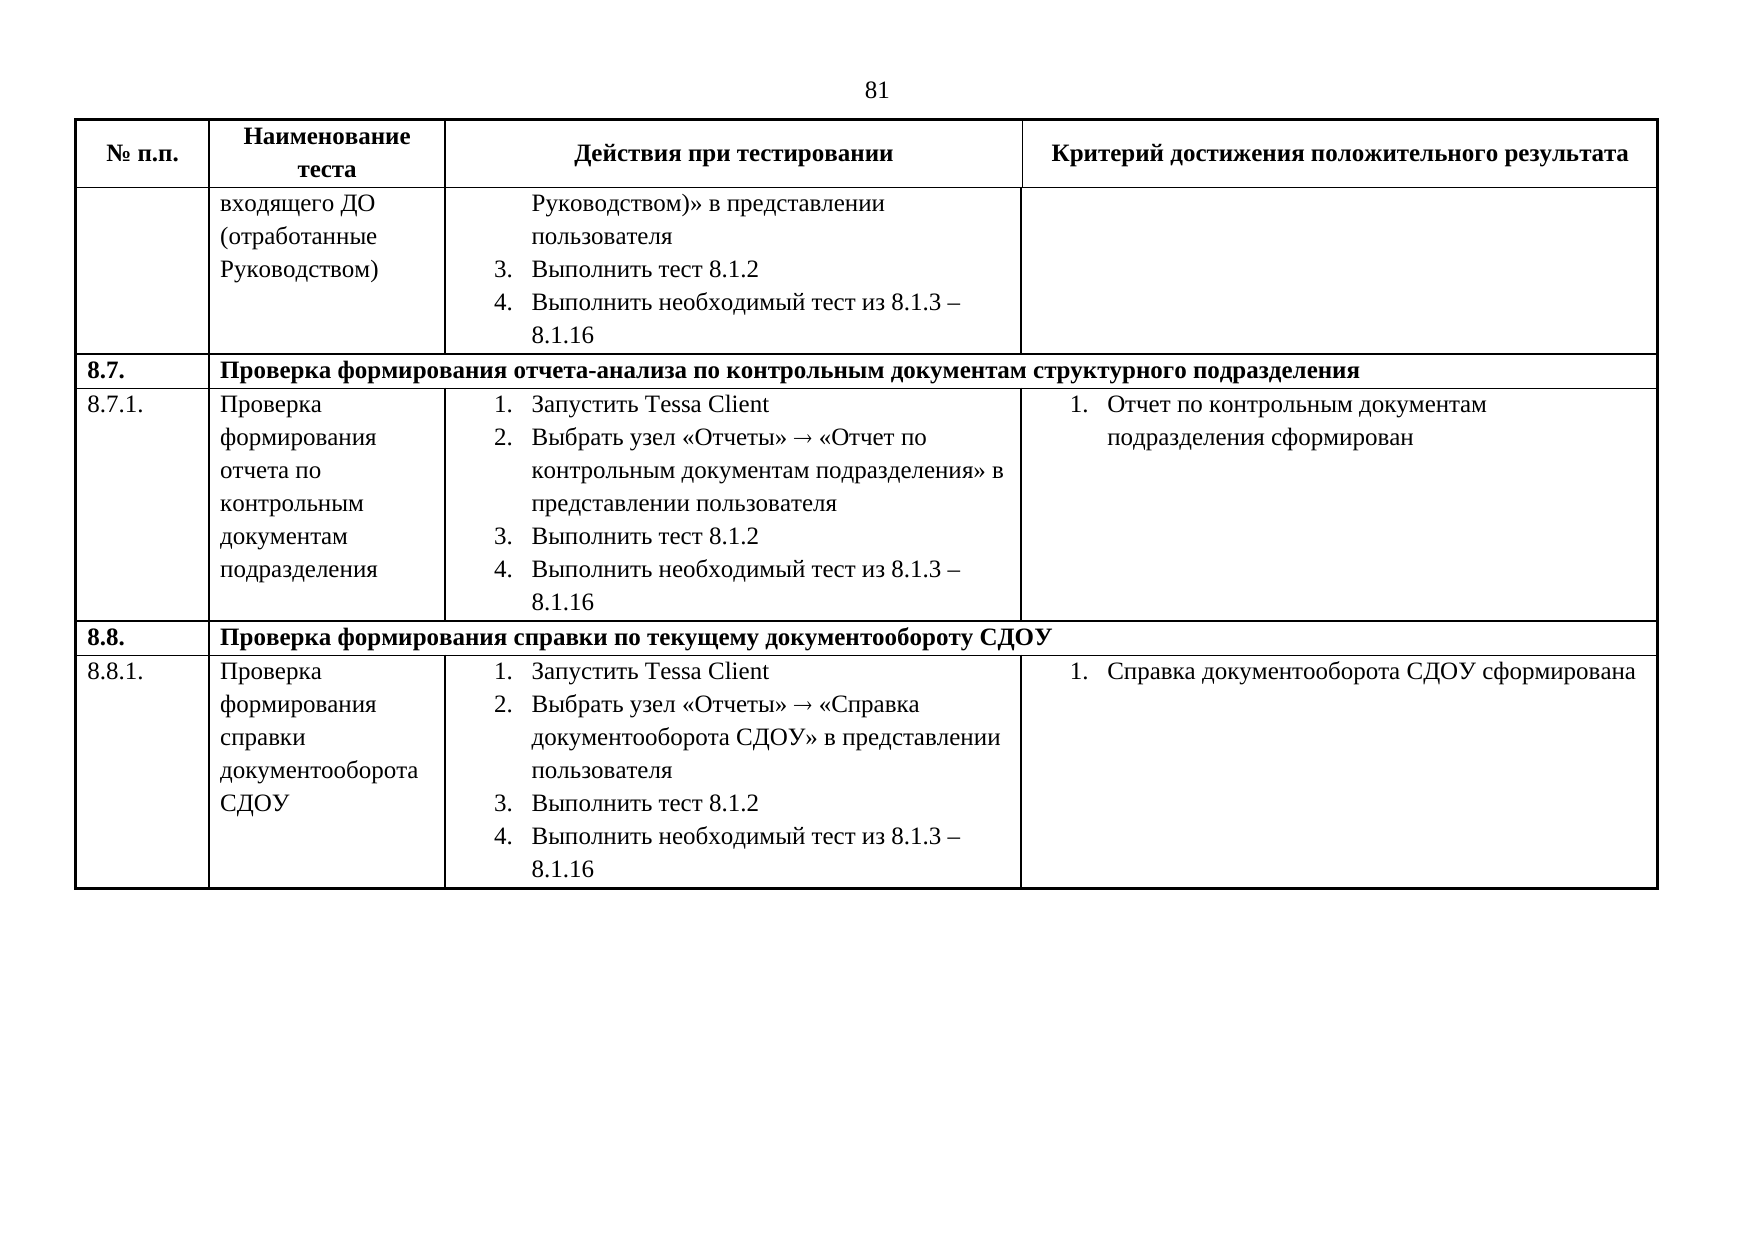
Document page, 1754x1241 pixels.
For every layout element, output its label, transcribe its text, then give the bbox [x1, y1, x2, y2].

table_cell [77, 188, 208, 353]
table_cell [77, 355, 208, 388]
table_cell Проверка формирования справки по текущему документообороту СДОУ [210, 622, 1656, 654]
table_header Критерий достижения положительного результата [1023, 121, 1656, 187]
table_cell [446, 188, 1020, 353]
table_cell Отчет по контрольным документам подразделения сформирован [1022, 389, 1656, 620]
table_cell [1022, 188, 1656, 353]
table_cell Справка документооборота СДОУ сформирована [1022, 656, 1656, 887]
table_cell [210, 188, 444, 353]
table_cell Проверка формирования отчета-анализа по контрольным документам структурного подразделения [210, 355, 1656, 388]
table_cell Запустить Tessa Client Выбрать узел «Отчеты» «Справка документооборота СДОУ» в представлении пользователя Выполнить тест 8.1.2 Выполнить необходимый тест из 8.1.3 – 8.1.16 [446, 656, 1020, 887]
table_header Действия при тестировании [446, 121, 1022, 187]
table_header Наименование теста [210, 121, 444, 187]
table_cell Проверка формирования отчета по контрольным документам подразделения [210, 389, 444, 620]
table_cell [77, 656, 208, 887]
table_cell [77, 389, 208, 620]
table_header № п.п. [77, 121, 208, 187]
table_cell Запустить Tessa Client Выбрать узел «Отчеты» «Отчет по контрольным документам подразделения» в представлении пользователя Выполнить тест 8.1.2 Выполнить необходимый тест из 8.1.3 – 8.1.16 [446, 389, 1020, 620]
table_cell [77, 622, 208, 654]
table_cell Проверка формирования справки документооборота СДОУ [210, 656, 444, 887]
